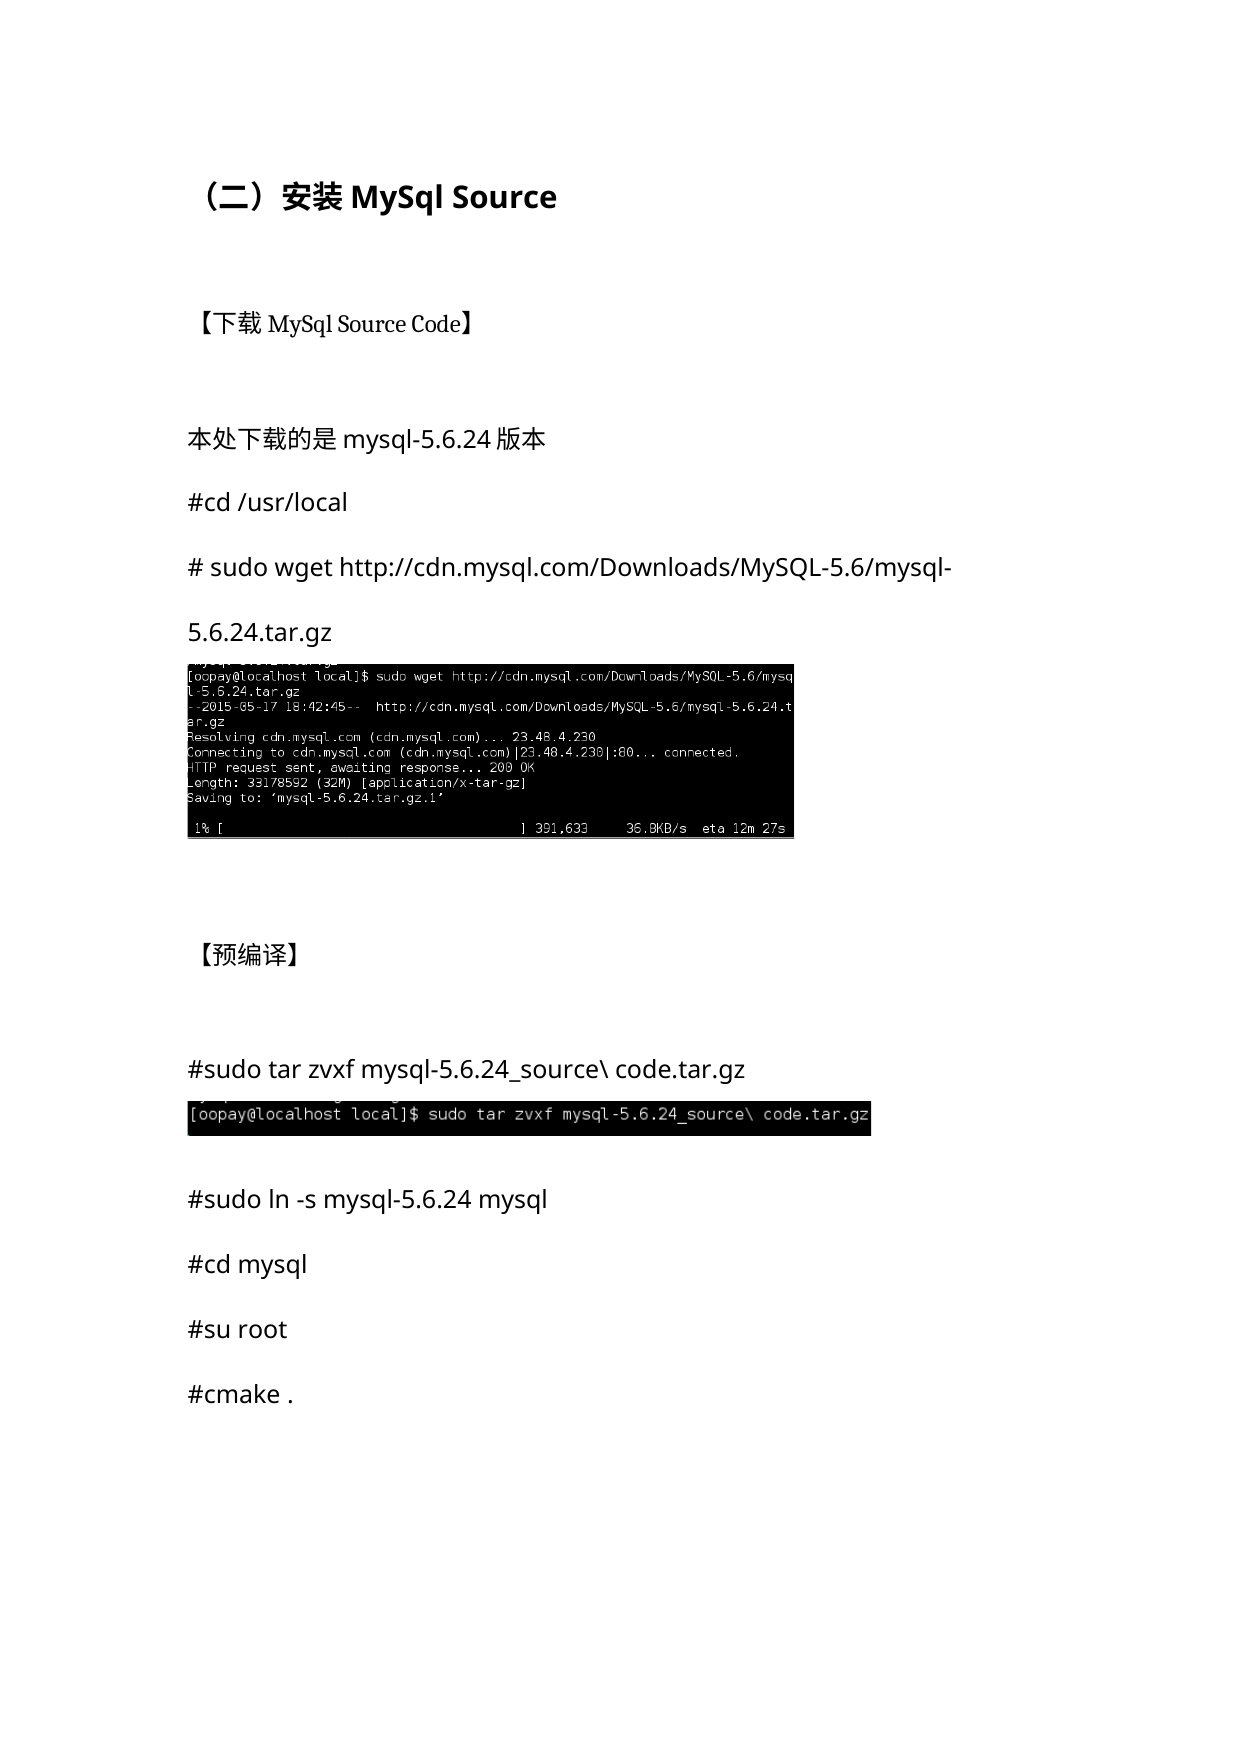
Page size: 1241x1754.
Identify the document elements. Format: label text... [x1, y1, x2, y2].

text #sudo tar zvxf mysql-5.6.24_source\ code.tar.gz [187, 1037, 1053, 1102]
text #cd /usr/local [187, 470, 1053, 535]
text #su root [187, 1297, 1053, 1362]
text # sudo wget http://cdn.mysql.com/Downloads/MySQL-5.6/mysql-5.6.24.tar.gz [187, 535, 1053, 665]
subtitle （二）安装MySql Source [187, 162, 1053, 227]
picture [187, 1101, 872, 1136]
subtitle 【预编译】 [187, 921, 1053, 986]
text 本处下载的是mysql-5.6.24版本 [187, 405, 1053, 470]
subtitle 【下载MySql Source Code】 [187, 289, 1053, 354]
text #cmake . [187, 1362, 1053, 1427]
picture [187, 664, 795, 839]
text #cd mysql [187, 1232, 1053, 1297]
text #sudo ln -s mysql-5.6.24 mysql [187, 1167, 1053, 1232]
